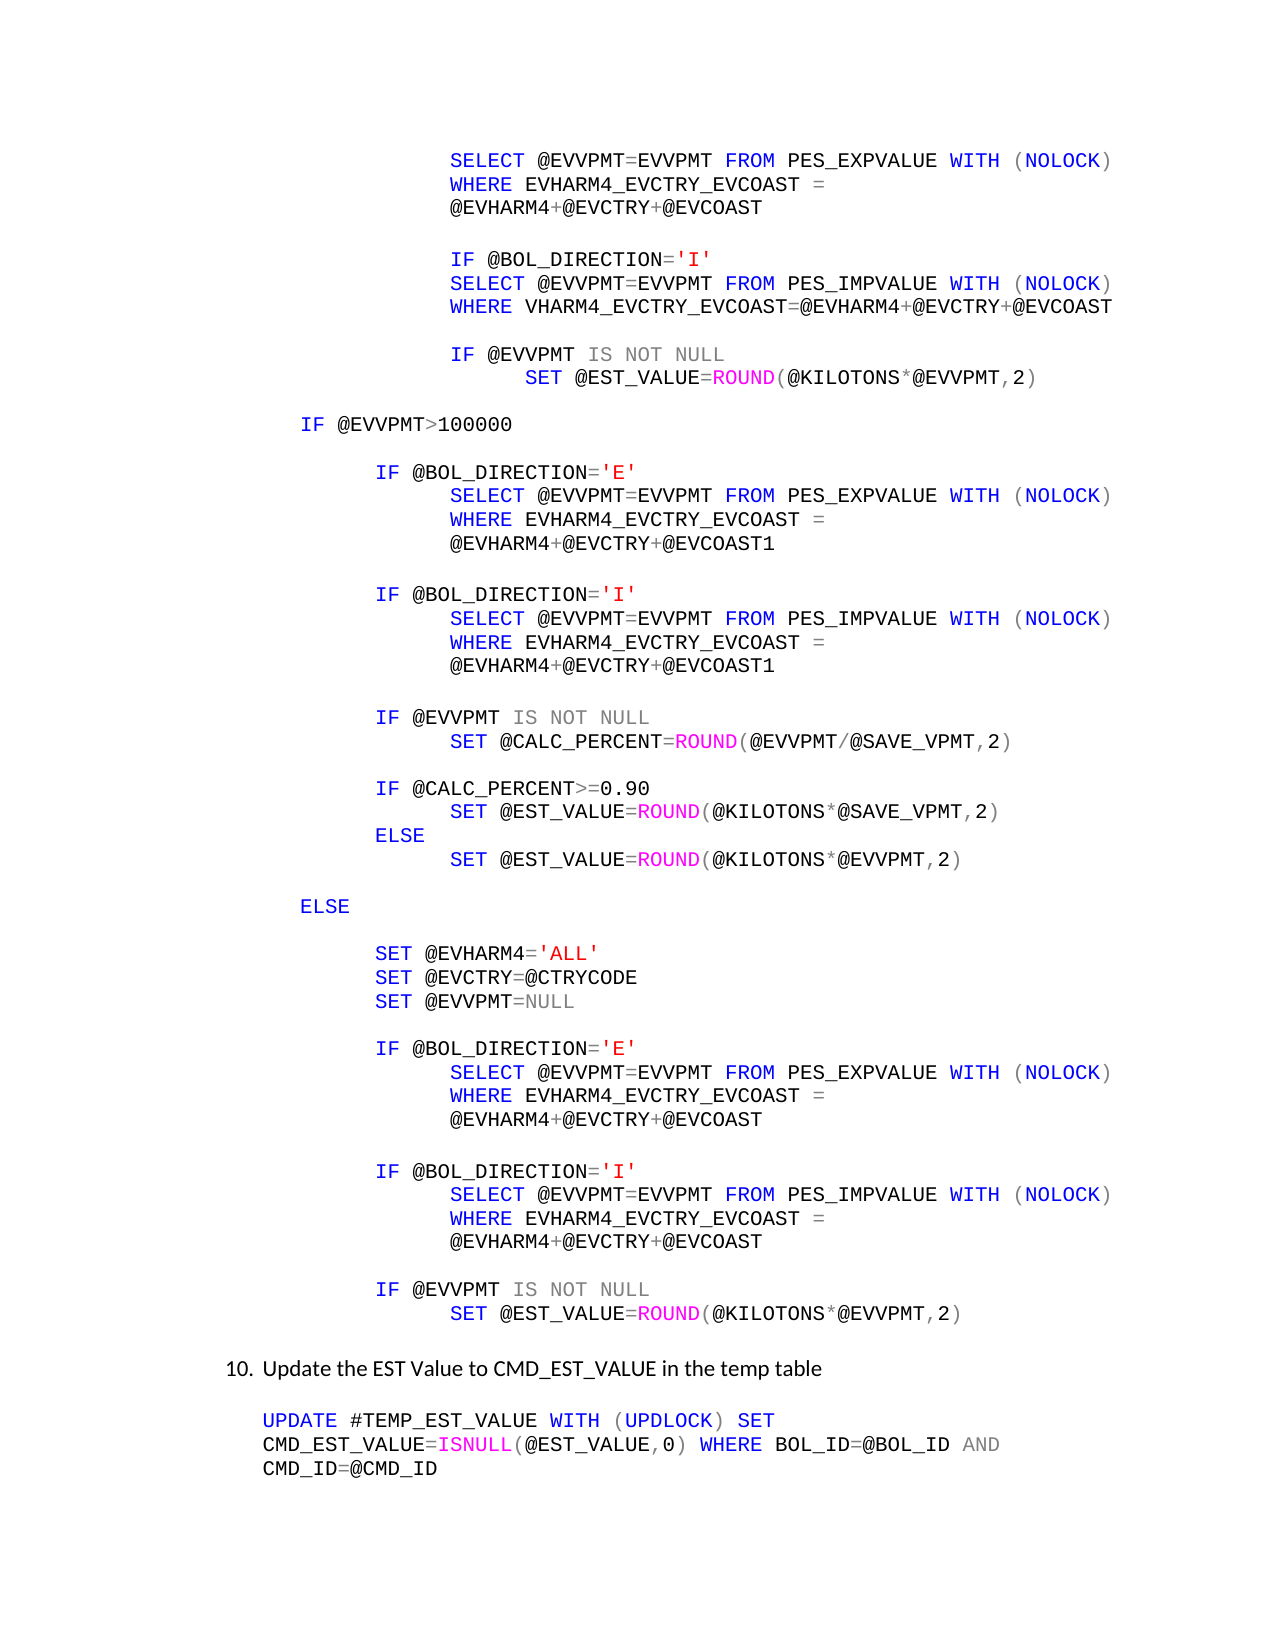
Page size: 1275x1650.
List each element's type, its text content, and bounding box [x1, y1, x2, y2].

text SET @EST_VALUE=ROUND(@KILOTONS*@EVVPMT,2) [225, 367, 1125, 391]
text SET @EVCTRY=@CTRYCODE [150, 967, 1125, 991]
text SELECT @EVVPMT=EVVPMT FROM PES_EXPVALUE WITH (NOLOCK) WHERE EVHARM4_EVCTRY_EVCOAST = @EVHARM4+@EVCTRY+@EVCOAST [450, 150, 1125, 249]
text SET @EVVPMT=NULL [150, 991, 1125, 1014]
text ELSE [150, 825, 1125, 849]
text SET @EST_VALUE=ROUND(@KILOTONS*@EVVPMT,2) [150, 1302, 1125, 1326]
text IF @EVVPMT IS NOT NULL [150, 707, 1125, 731]
text IF @CALC_PERCENT>=0.90 [375, 754, 1125, 802]
text IF @EVVPMT IS NOT NULL [450, 320, 1125, 367]
text IF @BOL_DIRECTION='I' [150, 584, 1125, 608]
list Update the EST Value to CMD_EST_VALUE in the temp table UPDATE #TEMP_EST_VALUE WITH (UPDLOCK) SET CMD_EST_VALUE=ISNULL(@EST_VALUE,0) WHERE BOL_ID=@BOL_ID AND CMD_ID=@CMD_ID [225, 1354, 1125, 1481]
text IF @BOL_DIRECTION='E' [375, 1014, 1125, 1062]
text SELECT @EVVPMT=EVVPMT FROM PES_EXPVALUE WITH (NOLOCK) WHERE EVHARM4_EVCTRY_EVCOAST = @EVHARM4+@EVCTRY+@EVCOAST1 [450, 485, 1125, 584]
text SET @CALC_PERCENT=ROUND(@EVVPMT/@SAVE_VPMT,2) [150, 731, 1125, 754]
text IF @BOL_DIRECTION='I' [150, 1161, 1125, 1184]
text IF @EVVPMT IS NOT NULL [150, 1279, 1125, 1302]
text SET @EST_VALUE=ROUND(@KILOTONS*@SAVE_VPMT,2) [150, 802, 1125, 825]
text ELSE SET @EVHARM4='ALL' [150, 872, 1125, 967]
text SELECT @EVVPMT=EVVPMT FROM PES_EXPVALUE WITH (NOLOCK) WHERE EVHARM4_EVCTRY_EVCOAST = @EVHARM4+@EVCTRY+@EVCOAST [450, 1062, 1125, 1161]
text SELECT @EVVPMT=EVVPMT FROM PES_IMPVALUE WITH (NOLOCK) WHERE VHARM4_EVCTRY_EVCOAST=@EVHARM4+@EVCTRY+@EVCOAST [450, 273, 1125, 320]
text SELECT @EVVPMT=EVVPMT FROM PES_IMPVALUE WITH (NOLOCK) WHERE EVHARM4_EVCTRY_EVCOAST = @EVHARM4+@EVCTRY+@EVCOAST1 [450, 608, 1125, 679]
text SET @EST_VALUE=ROUND(@KILOTONS*@EVVPMT,2) [150, 849, 1125, 872]
text IF @EVVPMT>100000 IF @BOL_DIRECTION='E' [150, 391, 1125, 485]
text IF @BOL_DIRECTION='I' [225, 249, 1125, 273]
text SELECT @EVVPMT=EVVPMT FROM PES_IMPVALUE WITH (NOLOCK) WHERE EVHARM4_EVCTRY_EVCOAST = @EVHARM4+@EVCTRY+@EVCOAST [450, 1184, 1125, 1255]
